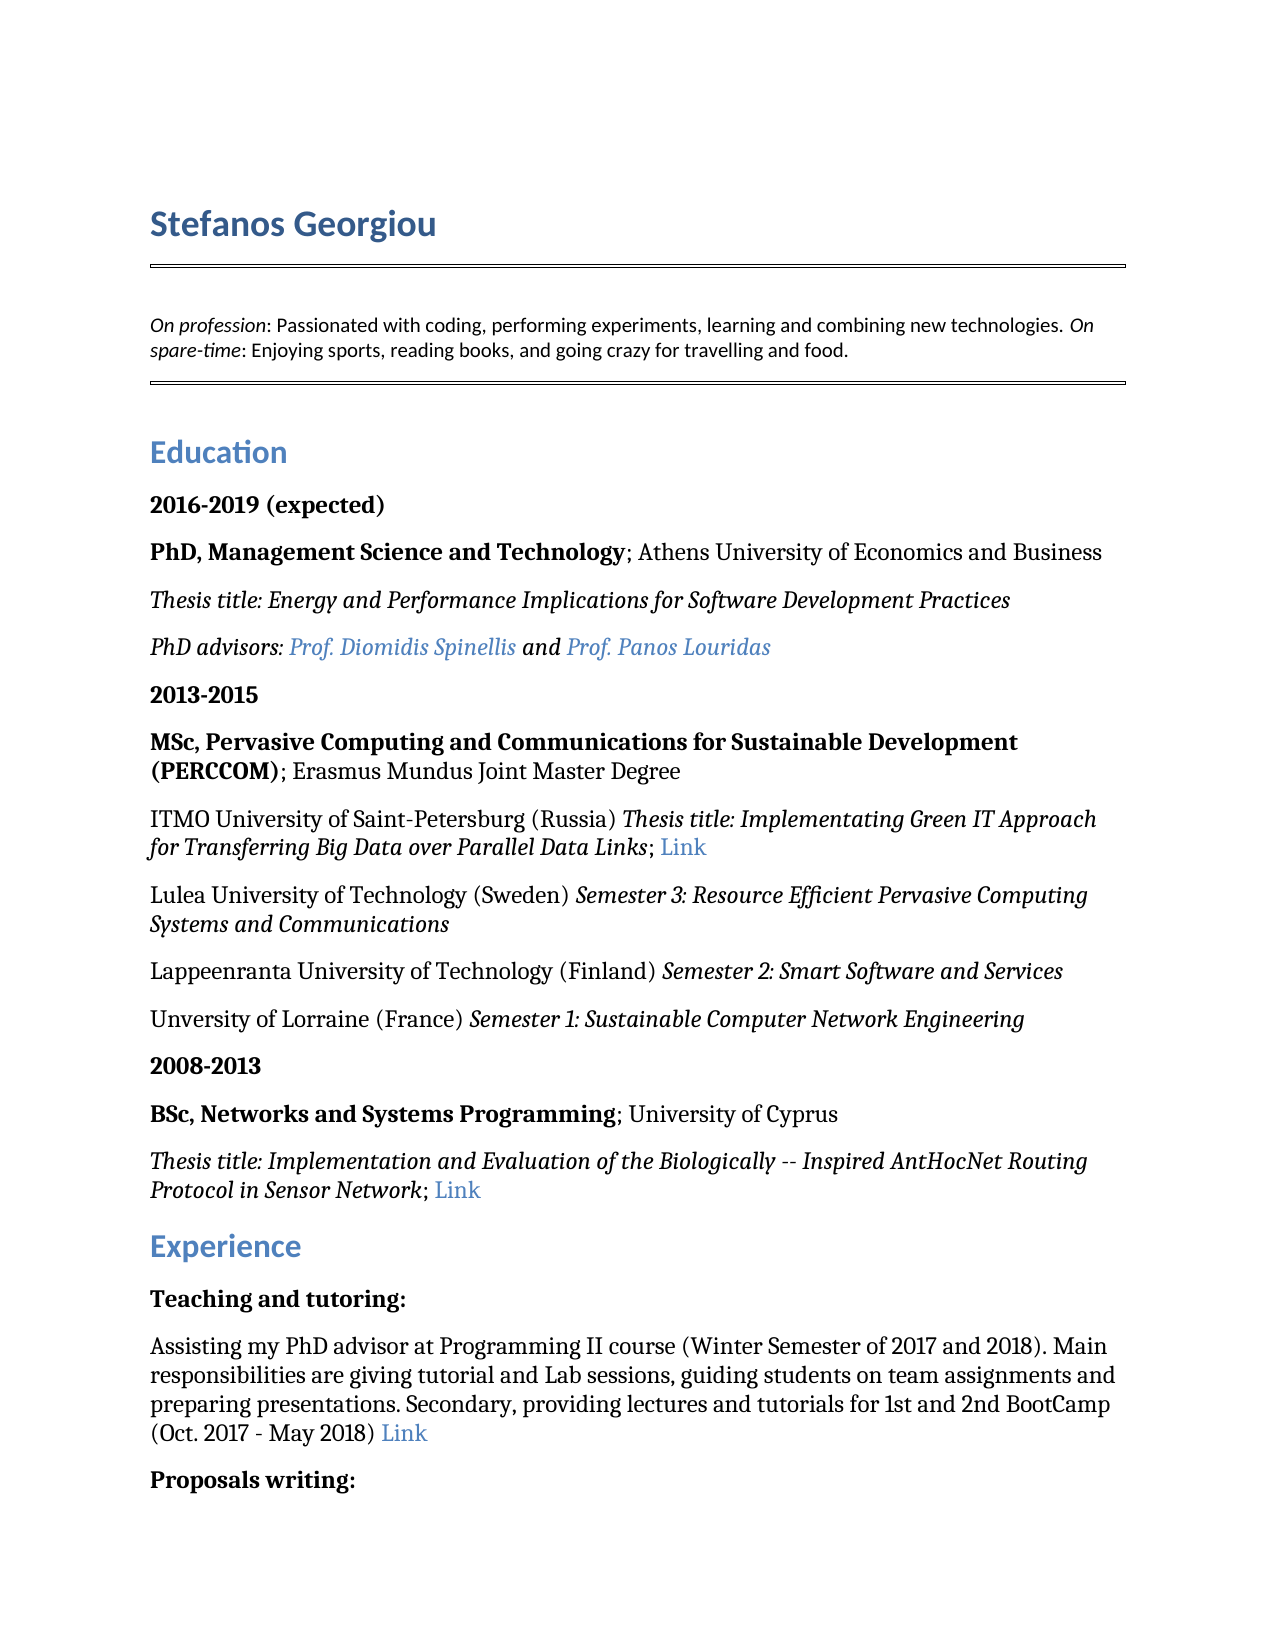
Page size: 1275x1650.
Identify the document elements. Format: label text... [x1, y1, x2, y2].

text Proposals writing: [150, 1466, 1125, 1495]
text ITMO University of Saint-Petersburg (Russia) Thesis title: Implementating Green IT Approach for Transferring Big Data over Parallel Data Links; Link [150, 804, 1125, 862]
text 2016-2019 (expected) [150, 491, 1125, 519]
text Lulea University of Technology (Sweden) Semester 3: Resource Efficient Pervasive Computing Systems and Communications [150, 881, 1125, 938]
text Teaching and tutoring: [150, 1285, 1125, 1313]
text Thesis title: Energy and Performance Implications for Software Development Practices [150, 586, 1125, 614]
subtitle Education [150, 431, 1125, 472]
text On profession: Passionated with coding, performing experiments, learning and combining new technologies. On spare-time: Enjoying sports, reading books, and going crazy for travelling and food. [150, 312, 1125, 363]
text Unversity of Lorraine (France) Semester 1: Sustainable Computer Network Engineering [150, 1004, 1125, 1033]
text 2013-2015 [150, 681, 1125, 709]
text 2008-2013 [150, 1052, 1125, 1081]
text BSc, Networks and Systems Programming; University of Cyprus [150, 1099, 1125, 1128]
text Assisting my PhD advisor at Programming II course (Winter Semester of 2017 and 2018). Main responsibilities are giving tutorial and Lab sessions, guiding students on team assignments and preparing presentations. Secondary, providing lectures and tutorials for 1st and 2nd BootCamp (Oct. 2017 - May 2018) Link [150, 1332, 1125, 1447]
subtitle Stefanos Georgiou [150, 200, 1125, 246]
text Lappeenranta University of Technology (Finland) Semester 2: Smart Software and Services [150, 957, 1125, 986]
text PhD advisors: Prof. Diomidis Spinellis and Prof. Panos Louridas [150, 633, 1125, 662]
text PhD, Management Science and Technology; Athens University of Economics and Business [150, 538, 1125, 567]
text Thesis title: Implementation and Evaluation of the Biologically -- Inspired AntHocNet Routing Protocol in Sensor Network; Link [150, 1147, 1125, 1204]
subtitle Experience [150, 1225, 1125, 1266]
text MSc, Pervasive Computing and Communications for Sustainable Development (PERCCOM); Erasmus Mundus Joint Master Degree [150, 728, 1125, 786]
